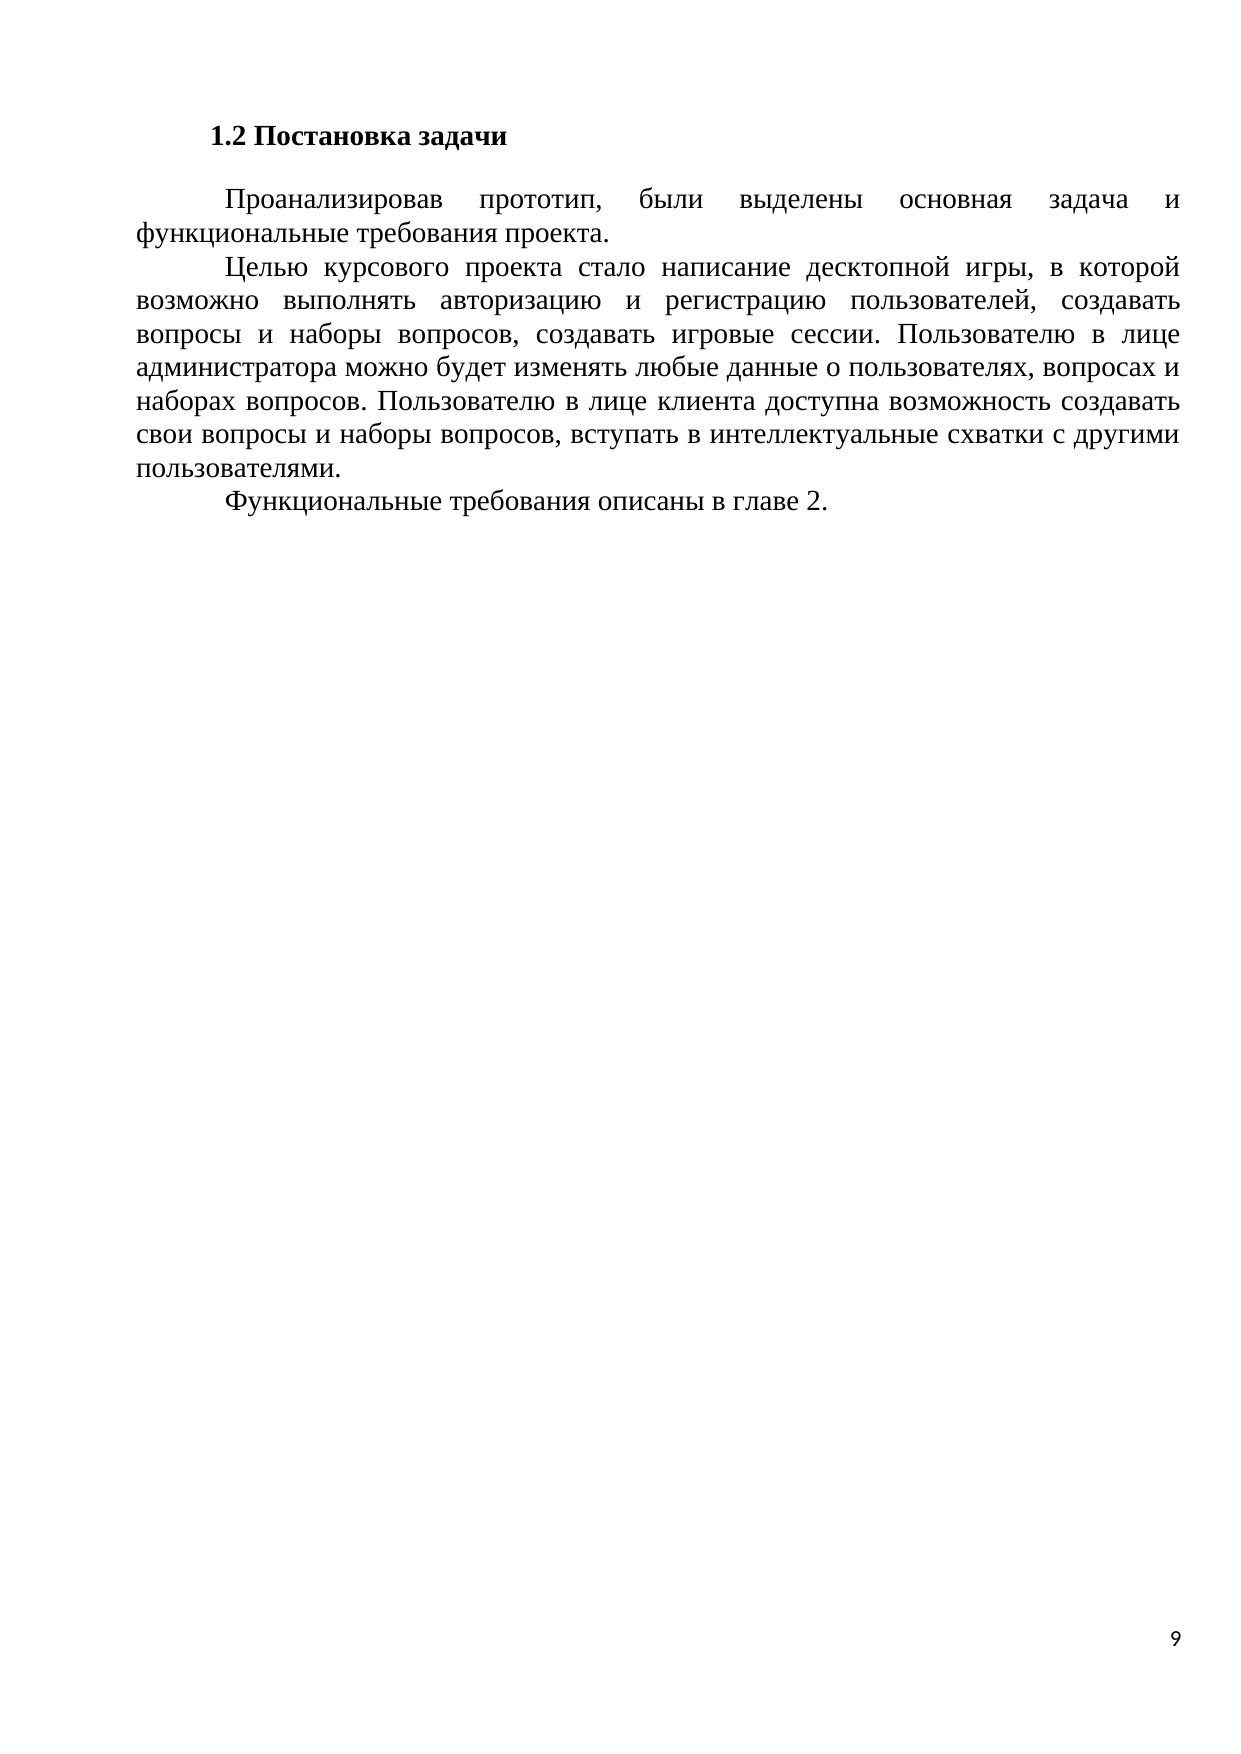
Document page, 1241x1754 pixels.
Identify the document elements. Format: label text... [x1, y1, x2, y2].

text Проанализировав прототип, были выделены основная задача и функциональные требования проекта. [136, 182, 1181, 249]
text Функциональные требования описаны в главе 2. [136, 483, 1181, 517]
text 1.2 Постановка задачи [136, 118, 1181, 152]
text Целью курсового проекта стало написание десктопной игры, в которой возможно выполнять авторизацию и регистрацию пользователей, создавать вопросы и наборы вопросов, создавать игровые сессии. Пользователю в лице администратора можно будет изменять любые данные о пользователях, вопросах и наборах вопросов. Пользователю в лице клиента доступна возможность создавать свои вопросы и наборы вопросов, вступать в интеллектуальные схватки с другими пользователями. [136, 249, 1181, 483]
